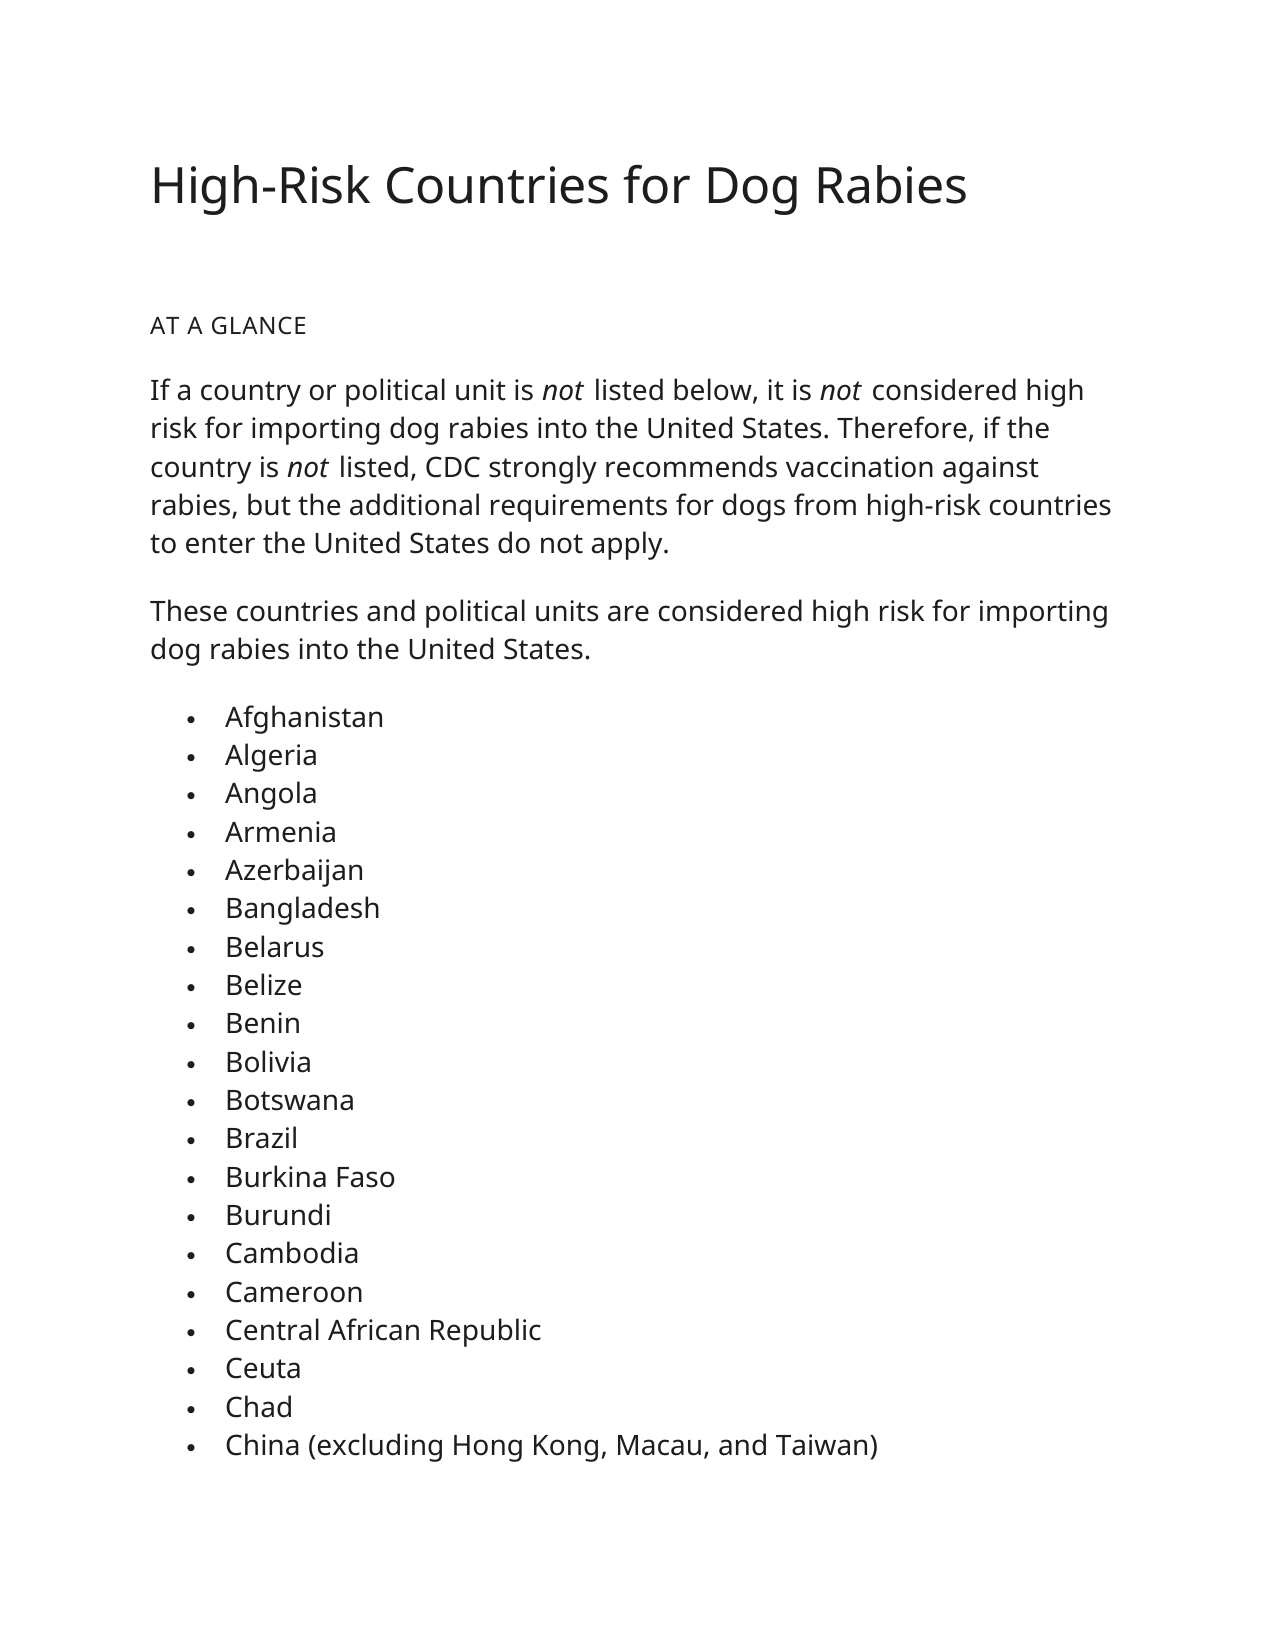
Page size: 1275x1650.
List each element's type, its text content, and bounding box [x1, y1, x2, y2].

text If a country or political unit is not listed below, it is not considered high risk for importing dog rabies into the United States. Therefore, if the country is not listed, CDC strongly recommends vaccination against rabies, but the additional requirements for dogs from high-risk countries to enter the United States do not apply. [150, 370, 1125, 562]
list Bangladesh [187, 888, 1125, 927]
text These countries and political units are considered high risk for importing dog rabies into the United States. [150, 591, 1125, 668]
list Botswana [187, 1080, 1125, 1118]
list Angola [187, 773, 1125, 812]
list Central African Republic [187, 1310, 1125, 1348]
text At a glance [150, 247, 1125, 341]
list China (excluding Hong Kong, Macau, and Taiwan) [187, 1425, 1125, 1463]
list Armenia [187, 812, 1125, 850]
list Belize [187, 965, 1125, 1003]
list Afghanistan [187, 697, 1125, 735]
list Chad [187, 1387, 1125, 1425]
list Belarus [187, 927, 1125, 965]
list Burkina Faso [187, 1157, 1125, 1195]
list Algeria [187, 735, 1125, 773]
list Benin [187, 1003, 1125, 1042]
list Cameroon [187, 1272, 1125, 1310]
list Brazil [187, 1118, 1125, 1157]
list Cambodia [187, 1233, 1125, 1272]
list Ceuta [187, 1348, 1125, 1387]
list Azerbaijan [187, 850, 1125, 888]
list Burundi [187, 1195, 1125, 1233]
text High-Risk Countries for Dog Rabies [150, 150, 1125, 218]
list Bolivia [187, 1042, 1125, 1080]
